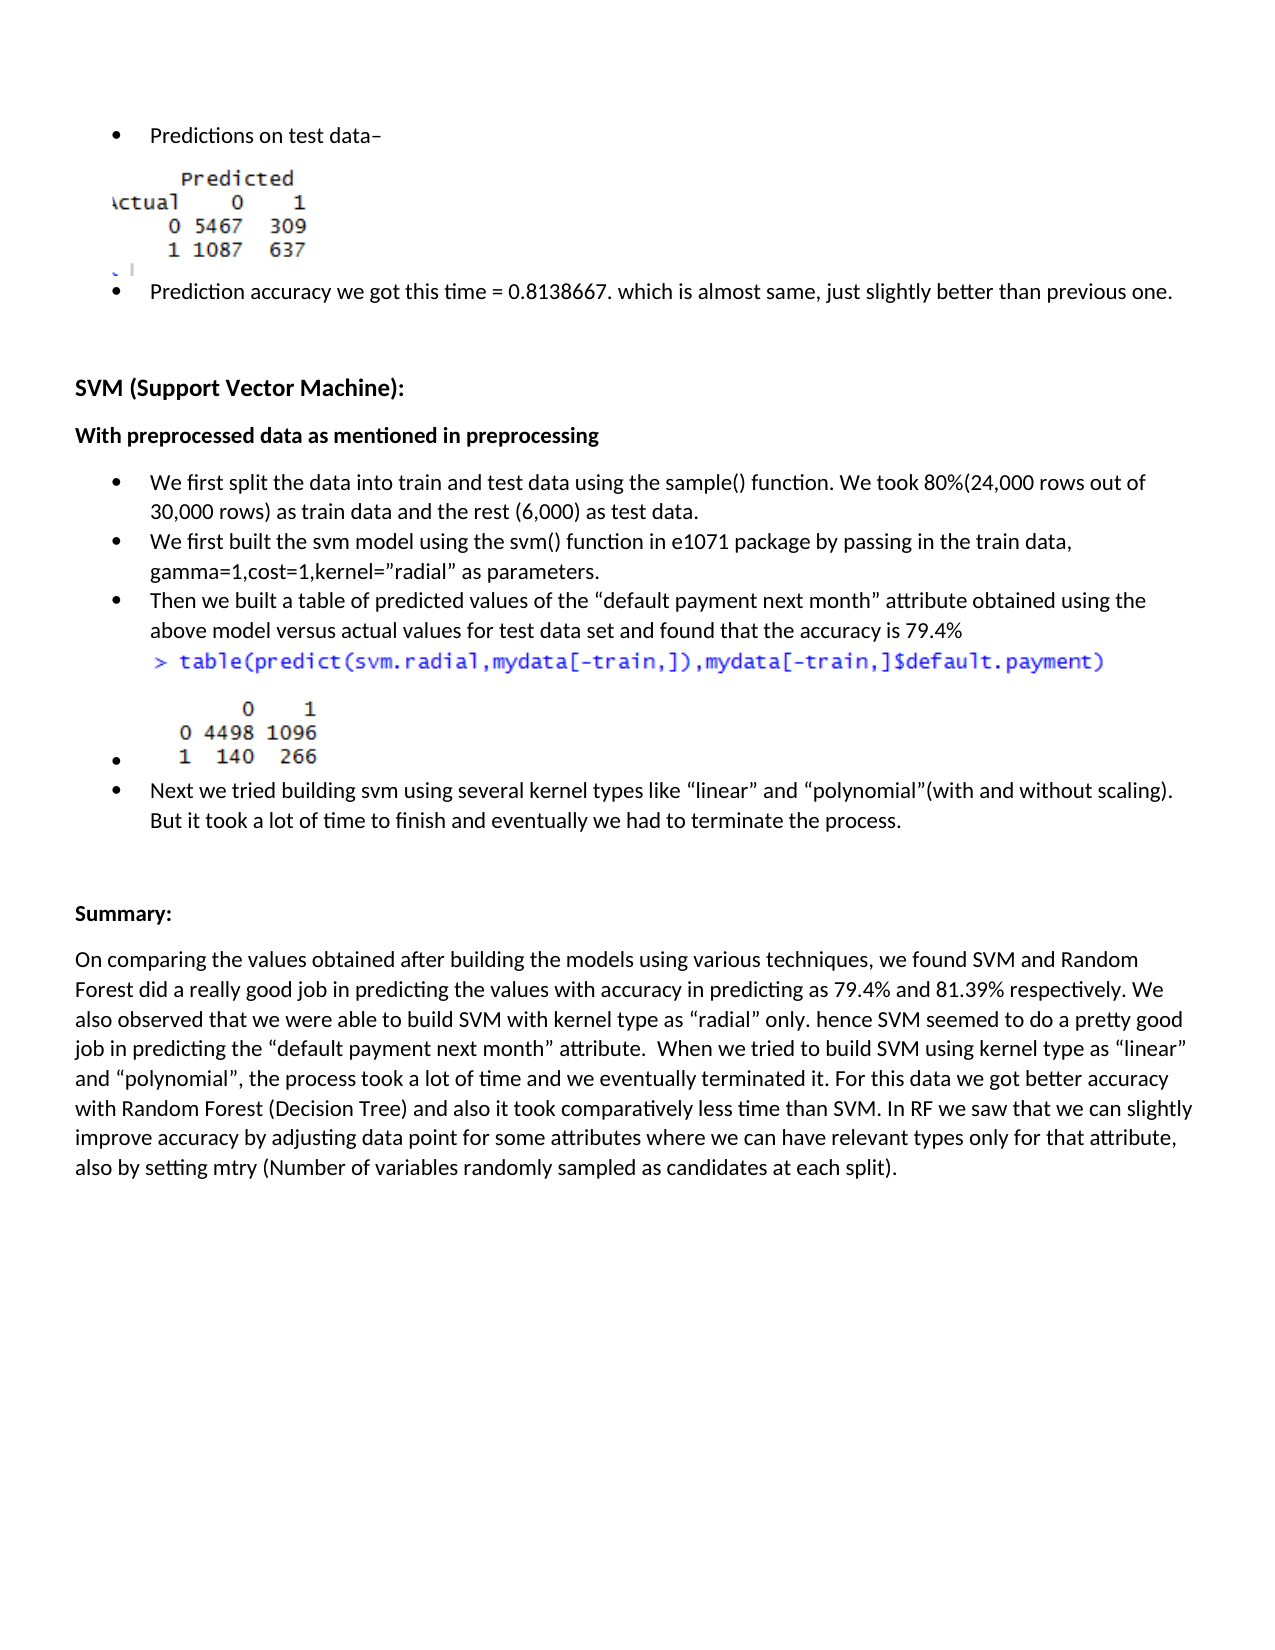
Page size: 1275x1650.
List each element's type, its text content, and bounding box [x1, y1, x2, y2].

list We first split the data into train and test data using the sample() function. We took 80%(24,000 rows out of 30,000 rows) as train data and the rest (6,000) as test data. [112, 468, 1200, 526]
text On comparing the values obtained after building the models using various techniques, we found SVM and Random Forest did a really good job in predicting the values with accuracy in predicting as 79.4% and 81.39% respectively. We also observed that we were able to build SVM with kernel type as “radial” only. hence SVM seemed to do a pretty good job in predicting the “default payment next month” attribute. When we tried to build SVM using kernel type as “linear” and “polynomial”, the process took a lot of time and we eventually terminated it. For this data we got better accuracy with Random Forest (Decision Tree) and also it took comparatively less time than SVM. In RF we saw that we can slightly improve accuracy by adjusting data point for some attributes where we can have relevant types only for that attribute, also by setting mtry (Number of variables randomly sampled as candidates at each split). [75, 945, 1200, 1181]
picture [112, 167, 339, 276]
list Prediction accuracy we got this time = 0.8138667. which is almost same, just slightly better than previous one. [112, 277, 1200, 305]
list Then we built a table of predicted values of the “default payment next month” attribute obtained using the above model versus actual values for test data set and found that the accuracy is 79.4% [112, 587, 1200, 644]
picture [150, 646, 1167, 770]
text SVM (Support Vector Machine): [75, 372, 1200, 403]
list Predictions on test data– [112, 121, 1200, 149]
list We first built the svm model using the svm() function in e1071 package by passing in the train data, gamma=1,cost=1,kernel=”radial” as parameters. [112, 527, 1200, 585]
text With preprocessed data as mentioned in preprocessing [75, 421, 1200, 449]
text Summary: [75, 899, 1200, 927]
list Next we tried building svm using several kernel types like “linear” and “polynomial”(with and without scaling). But it took a lot of time to finish and eventually we had to terminate the process. [112, 777, 1200, 834]
